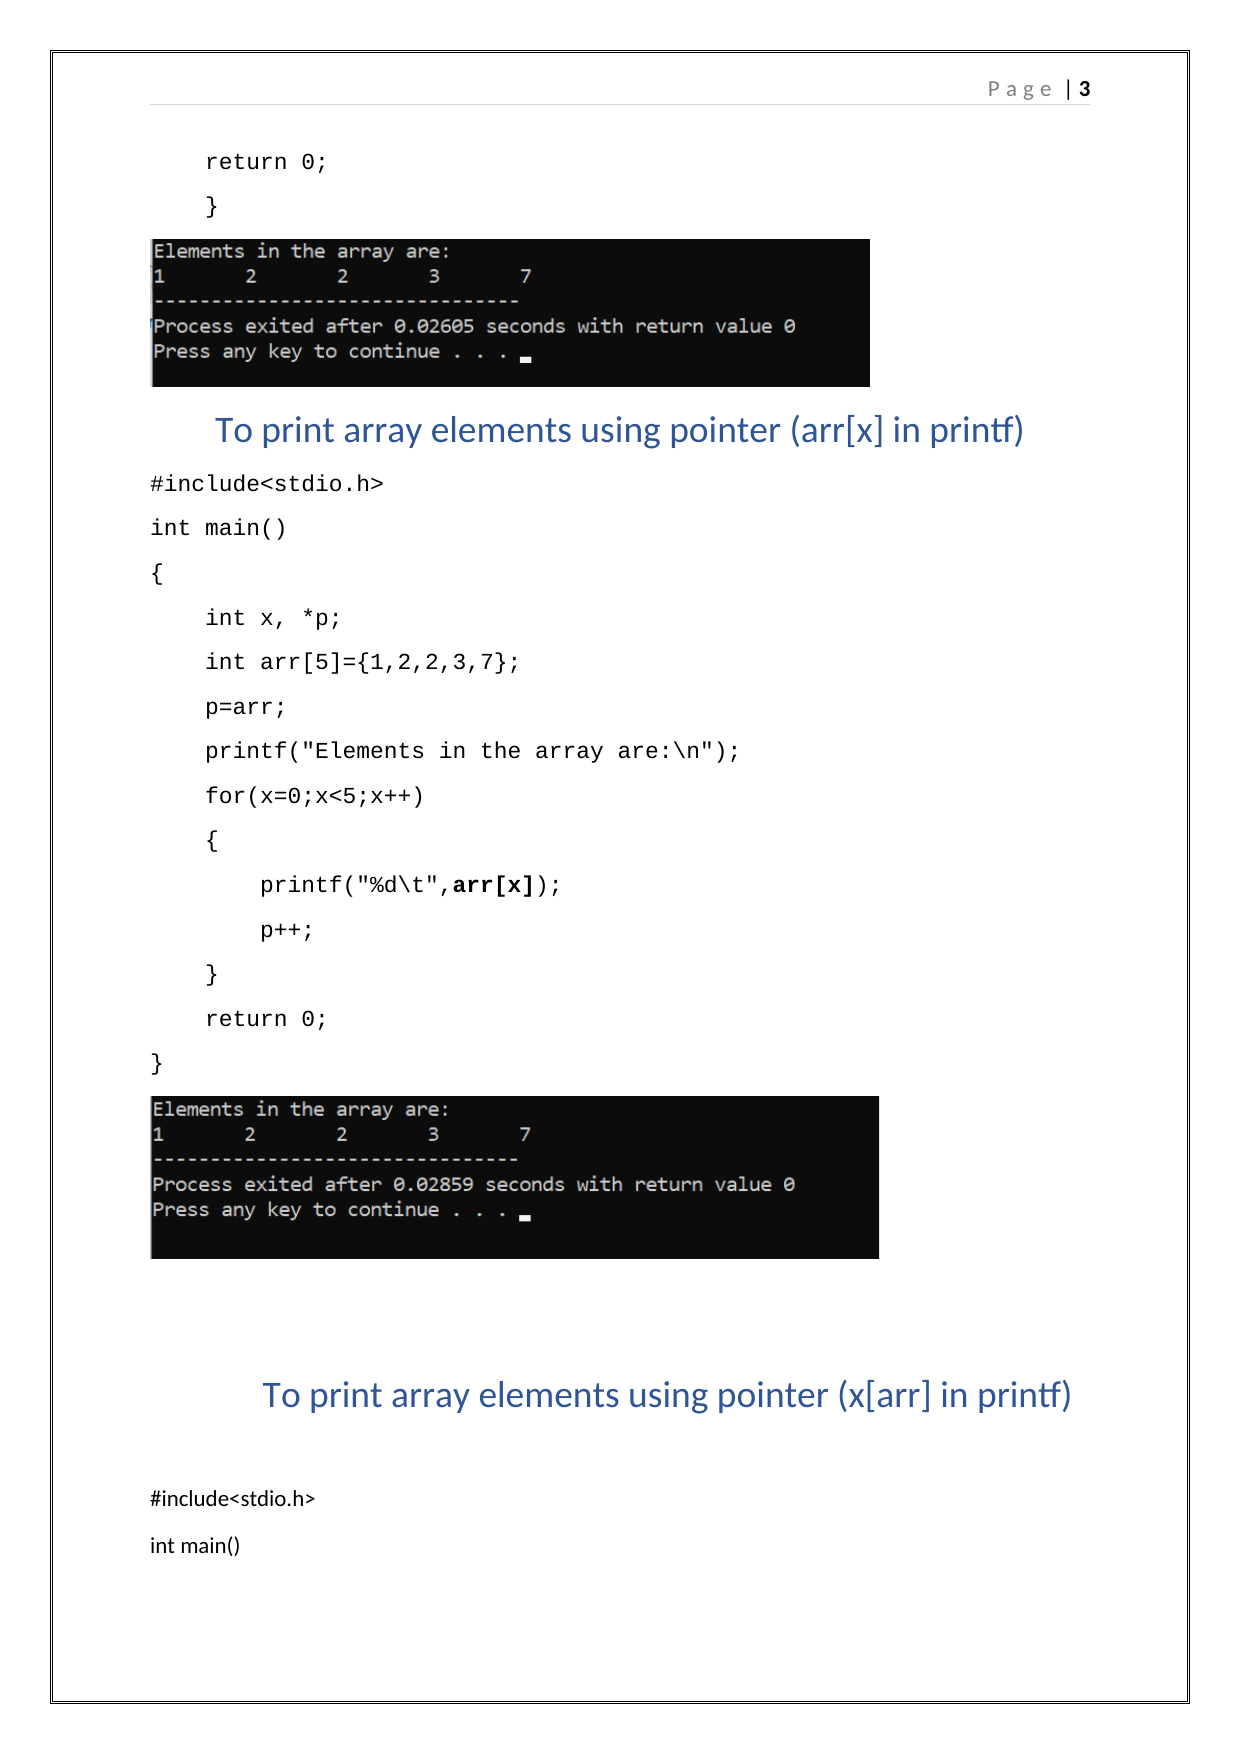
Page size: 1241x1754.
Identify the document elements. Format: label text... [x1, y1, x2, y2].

text { [150, 561, 1090, 587]
text printf("%d\t",arr[x]); [150, 873, 1090, 899]
text return 0; [150, 1007, 1090, 1033]
text int main() [150, 1531, 1090, 1559]
text To print array elements using pointer (x[arr] in printf) [150, 1371, 1090, 1417]
picture [150, 1096, 880, 1259]
text } [150, 962, 1090, 988]
text { [150, 829, 1090, 855]
text p++; [150, 918, 1090, 944]
text #include<stdio.h> [150, 472, 1090, 498]
text #include<stdio.h> [150, 1484, 1090, 1512]
text To print array elements using pointer (arr[x] in printf) [150, 406, 1090, 452]
text } [150, 1052, 1090, 1078]
text for(x=0;x<5;x++) [150, 784, 1090, 810]
picture [150, 239, 870, 387]
text int x, *p; [150, 606, 1090, 632]
text } [150, 194, 1090, 221]
text p=arr; [150, 695, 1090, 721]
text int main() [150, 517, 1090, 543]
text return 0; [150, 150, 1090, 176]
text int arr[5]={1,2,2,3,7}; [150, 650, 1090, 676]
text printf("Elements in the array are:\n"); [150, 739, 1090, 766]
